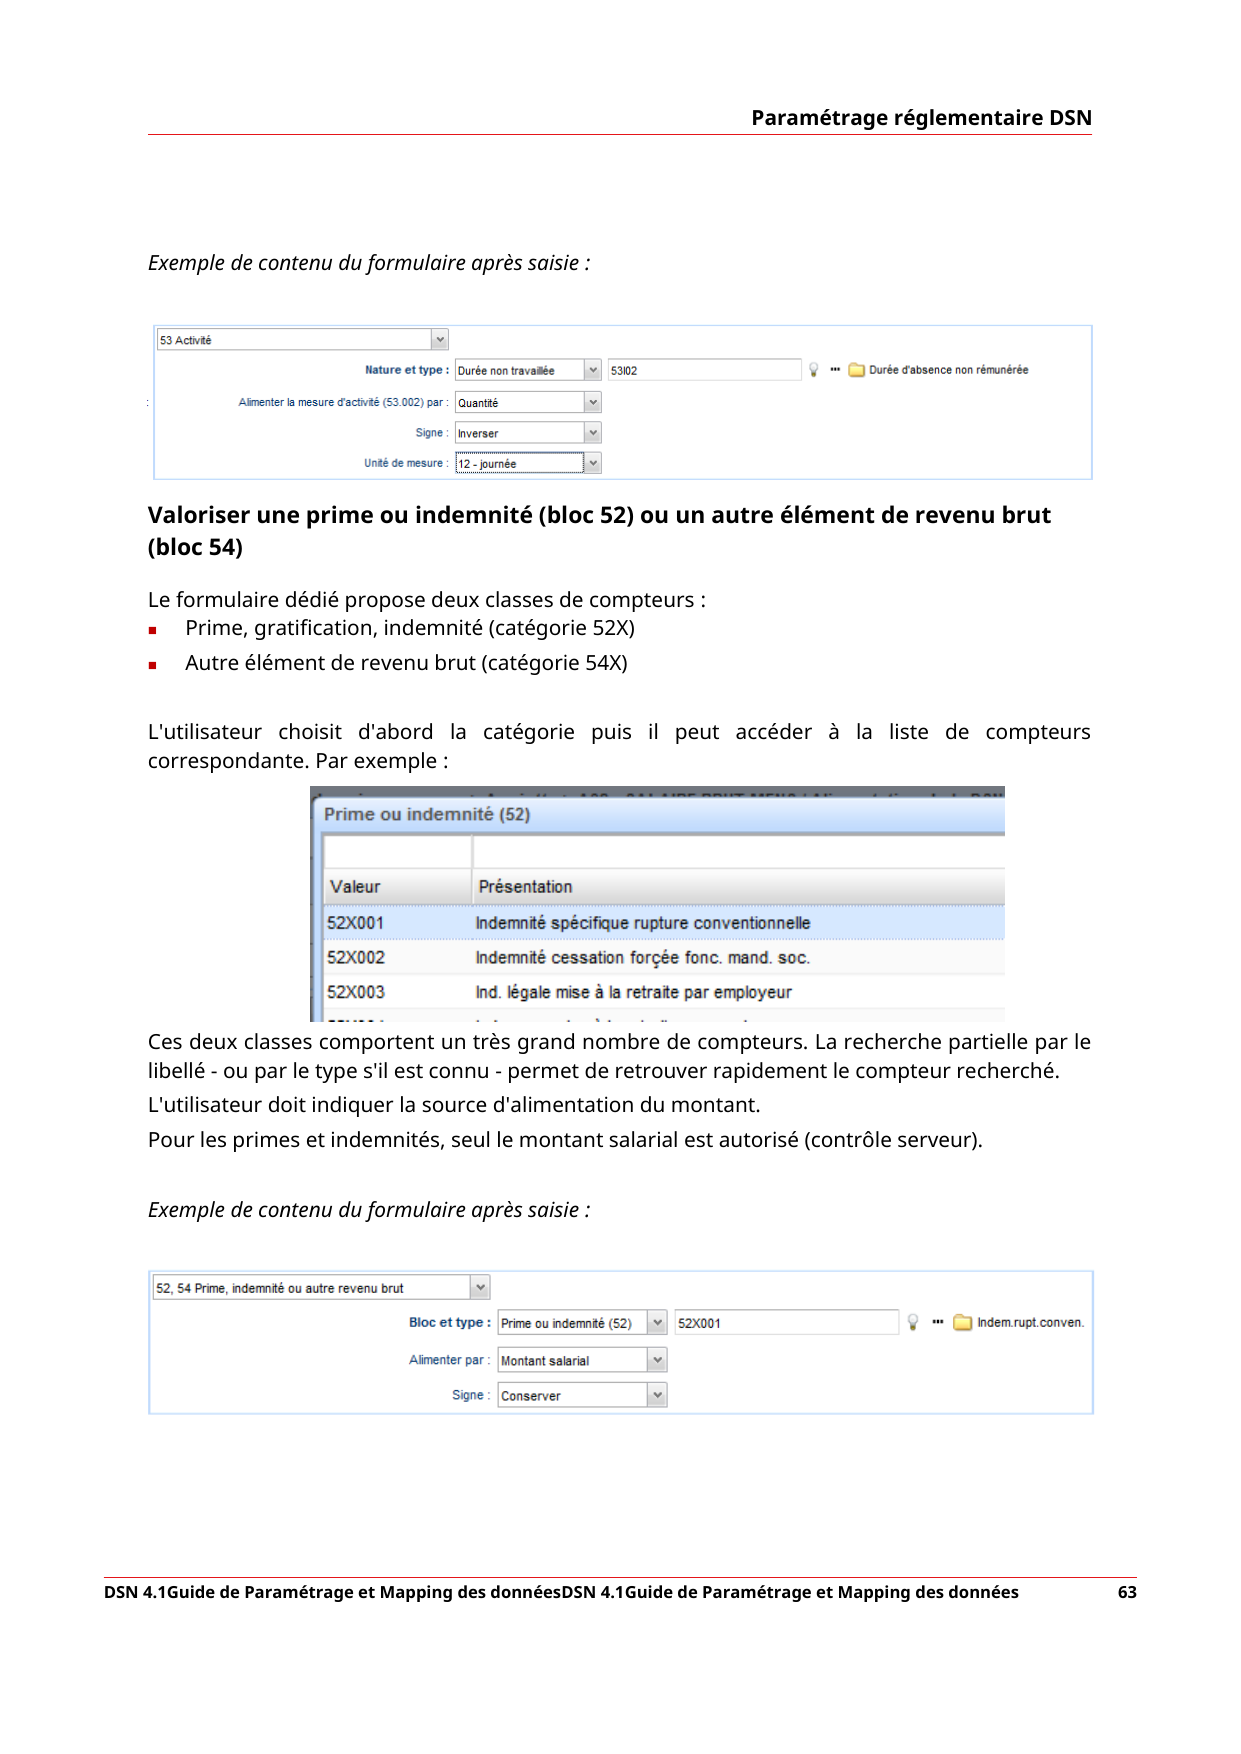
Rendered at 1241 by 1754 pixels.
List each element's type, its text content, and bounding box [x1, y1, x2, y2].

list Autre élément de revenu brut (catégorie 54X) [148, 648, 1092, 676]
picture [147, 320, 1101, 483]
text Ces deux classes comportent un très grand nombre de compteurs. La recherche partielle par le libellé - ou par le type s'il est connu - permet de retrouver rapidement le compteur recherché. [148, 1027, 1092, 1084]
list Prime, gratification, indemnité (catégorie 52X) [148, 613, 1092, 642]
subtitle Valoriser une prime ou indemnité (bloc 52) ou un autre élément de revenu brut (bloc 54) [148, 499, 1092, 562]
text Pour les primes et indemnités, seul le montant salarial est autorisé (contrôle serveur). [148, 1125, 1092, 1154]
text Exemple de contenu du formulaire après saisie : [148, 1195, 1092, 1223]
picture [310, 786, 1005, 1022]
text Le formulaire dédié propose deux classes de compteurs : [148, 585, 1092, 613]
text L'utilisateur choisit d'abord la catégorie puis il peut accéder à la liste de compteurs correspondante. Par exemple : [148, 717, 1092, 774]
text Exemple de contenu du formulaire après saisie : [148, 248, 1092, 276]
picture [147, 1266, 1100, 1417]
text L'utilisateur doit indiquer la source d'alimentation du montant. [148, 1091, 1092, 1119]
